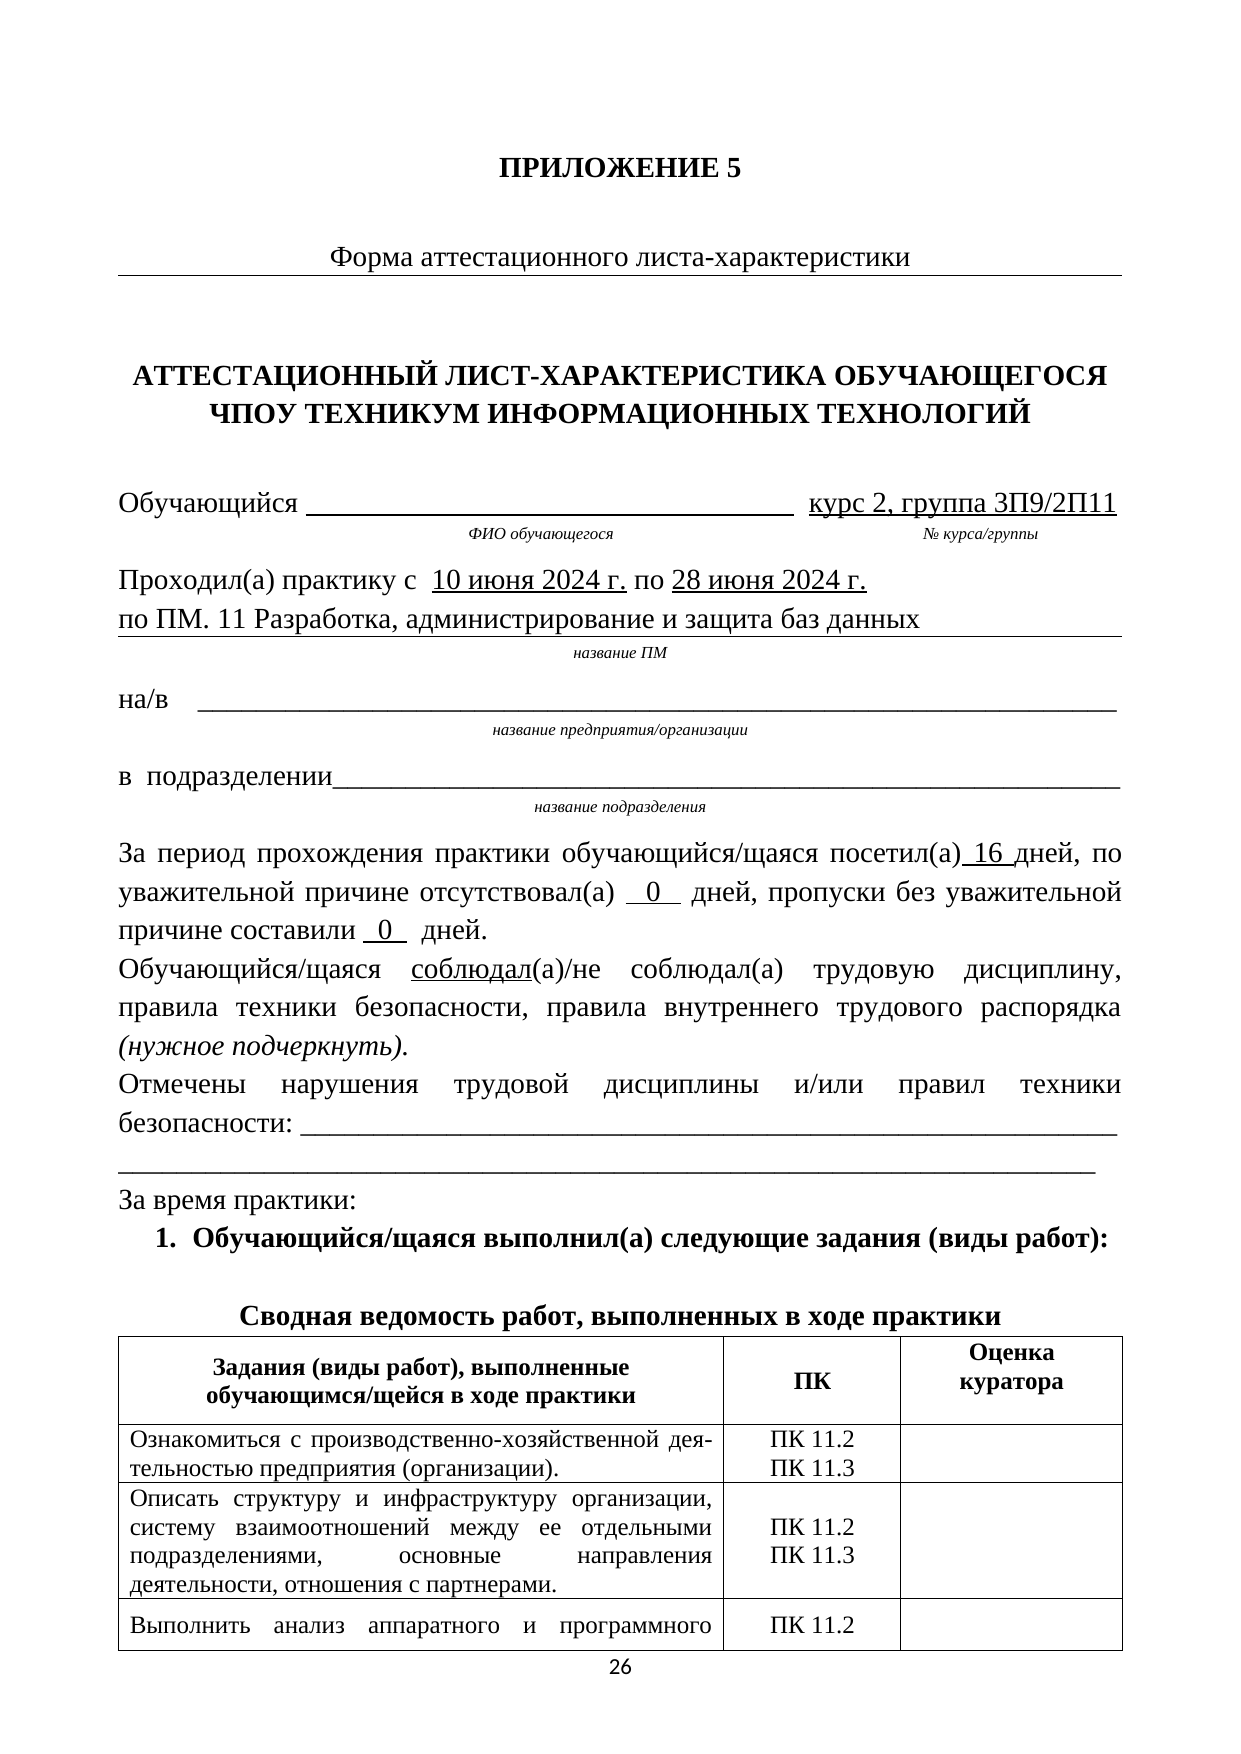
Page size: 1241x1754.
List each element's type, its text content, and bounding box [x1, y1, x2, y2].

text название ПМ [118, 642, 1122, 676]
table_cell [901, 1425, 1122, 1482]
text Обучающийся/щаяся соблюдал(а)/не соблюдал(а) трудовую дисциплину, правила техники безопасности, правила внутреннего трудового распорядка (нужное подчеркнуть). [118, 951, 1122, 1061]
subtitle ПРИЛОЖЕНИЕ 5 [118, 150, 1122, 184]
text ЧПОУ ТЕХНИКУМ ИНФОРМАЦИОННЫХ ТЕХНОЛОГИЙ [118, 396, 1122, 430]
text название подразделения [118, 797, 1122, 830]
table_cell ПК 11.2 ПК 11.3 [724, 1425, 900, 1482]
text Сводная ведомость работ, выполненных в ходе практики [118, 1298, 1122, 1331]
table_header ПК [724, 1337, 900, 1423]
table_cell Описать структуру и инфраструктуру организации, систему взаимоотношений между ее отдельными подразделениями, основные направления деятельности, отношения с партнерами. [119, 1483, 723, 1598]
text Отмечены нарушения трудовой дисциплины и/или правил техники безопасности: ________________________________________________________ [118, 1066, 1122, 1138]
text За период прохождения практики обучающийся/щаяся посетил(а) 16 дней, по уважительной причине отсутствовал(а) 0 дней, пропуски без уважительной причине составили 0 дней. [118, 835, 1122, 946]
table_cell [901, 1599, 1122, 1650]
table_cell Ознакомиться с производственно-хозяйственной деятельностью предприятия (организации). [119, 1425, 723, 1482]
text Проходил(а) практику с 10 июня 2024 г. по 28 июня 2024 г. [118, 562, 1122, 596]
text название предприятия/организации [118, 719, 1122, 753]
table_header Оценка куратора [901, 1337, 1122, 1423]
table_header Задания (виды работ), выполненные обучающимся/щейся в ходе практики [119, 1337, 723, 1423]
table_cell [901, 1483, 1122, 1598]
text ___________________________________________________________________ [118, 1143, 1122, 1177]
text по ПМ. 11 Разработка, администрирование и защита баз данных [118, 601, 1122, 636]
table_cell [119, 1599, 723, 1650]
table_cell ПК 11.2 ПК 11.3 [724, 1599, 900, 1650]
text За время практики: [118, 1182, 1122, 1216]
text Форма аттестационного листа-характеристики [118, 239, 1122, 275]
text в подразделении______________________________________________________ [118, 758, 1122, 792]
list Обучающийся/щаяся выполнил(а) следующие задания (виды работ): [154, 1221, 1122, 1254]
text ФИО обучающегося № курса/группы [118, 524, 1122, 557]
text Обучающийся курс 2, группа 3П9/2П11 [118, 485, 1122, 519]
text АТТЕСТАЦИОННЫЙ ЛИСТ-ХАРАКТЕРИСТИКА ОБУЧАЮЩЕГОСЯ [118, 358, 1122, 391]
table_cell ПК 11.2 ПК 11.3 [724, 1483, 900, 1598]
text на/в _______________________________________________________________ [118, 681, 1122, 714]
